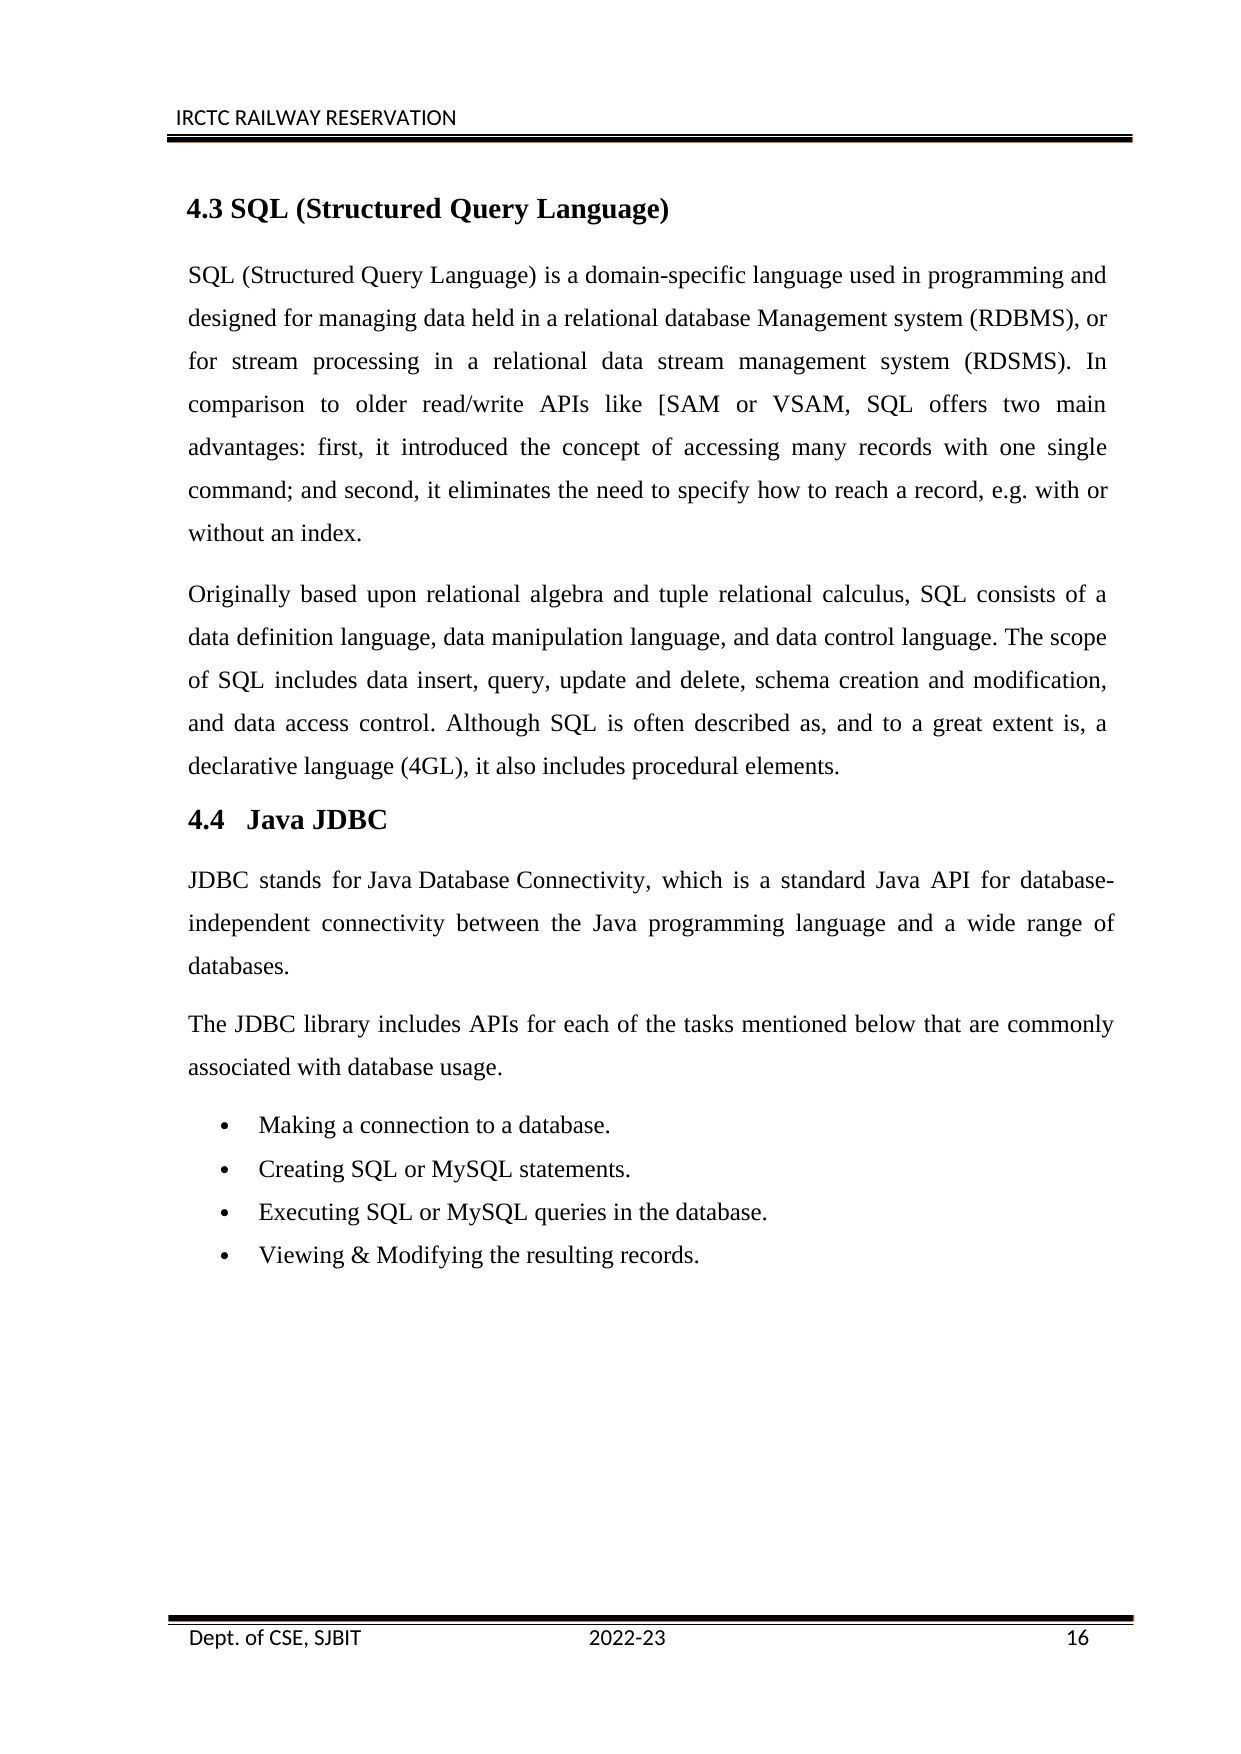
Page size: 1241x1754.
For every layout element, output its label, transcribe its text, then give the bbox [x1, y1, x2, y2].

subtitle 4.3 SQL (Structured Query Language) [186, 191, 1116, 225]
text JDBC stands for Java Database Connectivity, which is a standard Java API for database-independent connectivity between the Java programming language and a wide range of databases. [188, 865, 1116, 980]
list Creating SQL or MySQL statements. [221, 1154, 1116, 1182]
list Making a connection to a database. [221, 1111, 1116, 1139]
list Viewing & Modifying the resulting records. [221, 1240, 1116, 1269]
list Executing SQL or MySQL queries in the database. [221, 1197, 1116, 1226]
text The JDBC library includes APIs for each of the tasks mentioned below that are commonly associated with database usage. [188, 1009, 1116, 1081]
subtitle 4.4 Java JDBC [188, 802, 1116, 836]
text SQL (Structured Query Language) is a domain-specific language used in programming and designed for managing data held in a relational database Management system (RDBMS), or for stream processing in a relational data stream management system (RDSMS). In comparison to older read/write APIs like [SAM or VSAM, SQL offers two main advantages: first, it introduced the concept of accessing many records with one single command; and second, it eliminates the need to specify how to reach a record, e.g. with or without an index. [188, 260, 1108, 547]
text Originally based upon relational algebra and tuple relational calculus, SQL consists of a data definition language, data manipulation language, and data control language. The scope of SQL includes data insert, query, update and delete, schema creation and modification, and data access control. Although SQL is often described as, and to a great extent is, a declarative language (4GL), it also includes procedural elements. [188, 579, 1108, 780]
